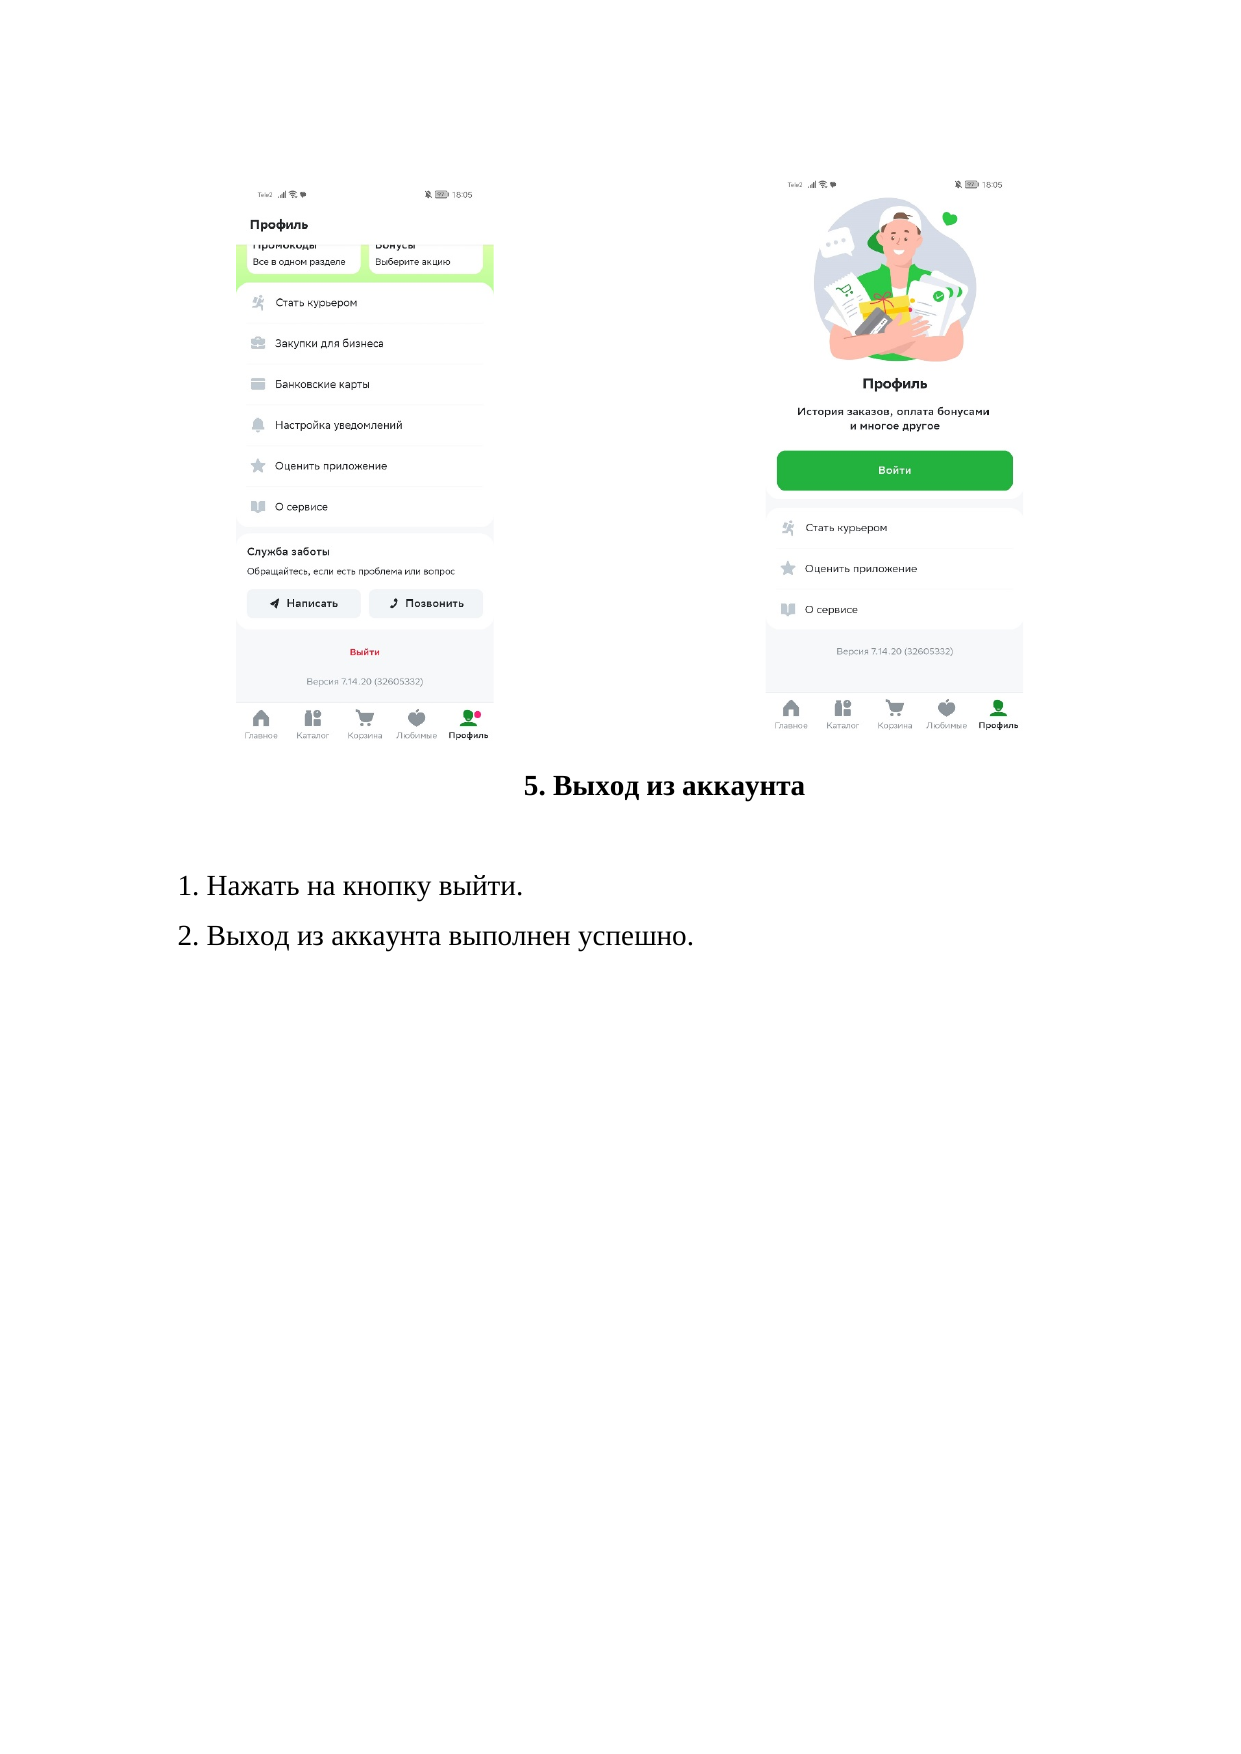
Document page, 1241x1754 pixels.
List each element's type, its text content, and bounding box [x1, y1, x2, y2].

picture [765, 175, 1024, 733]
text 2. Выход из аккаунта выполнен успешно. [177, 918, 1152, 952]
text 1. Нажать на кнопку выйти. [177, 868, 1152, 902]
picture [236, 184, 494, 743]
